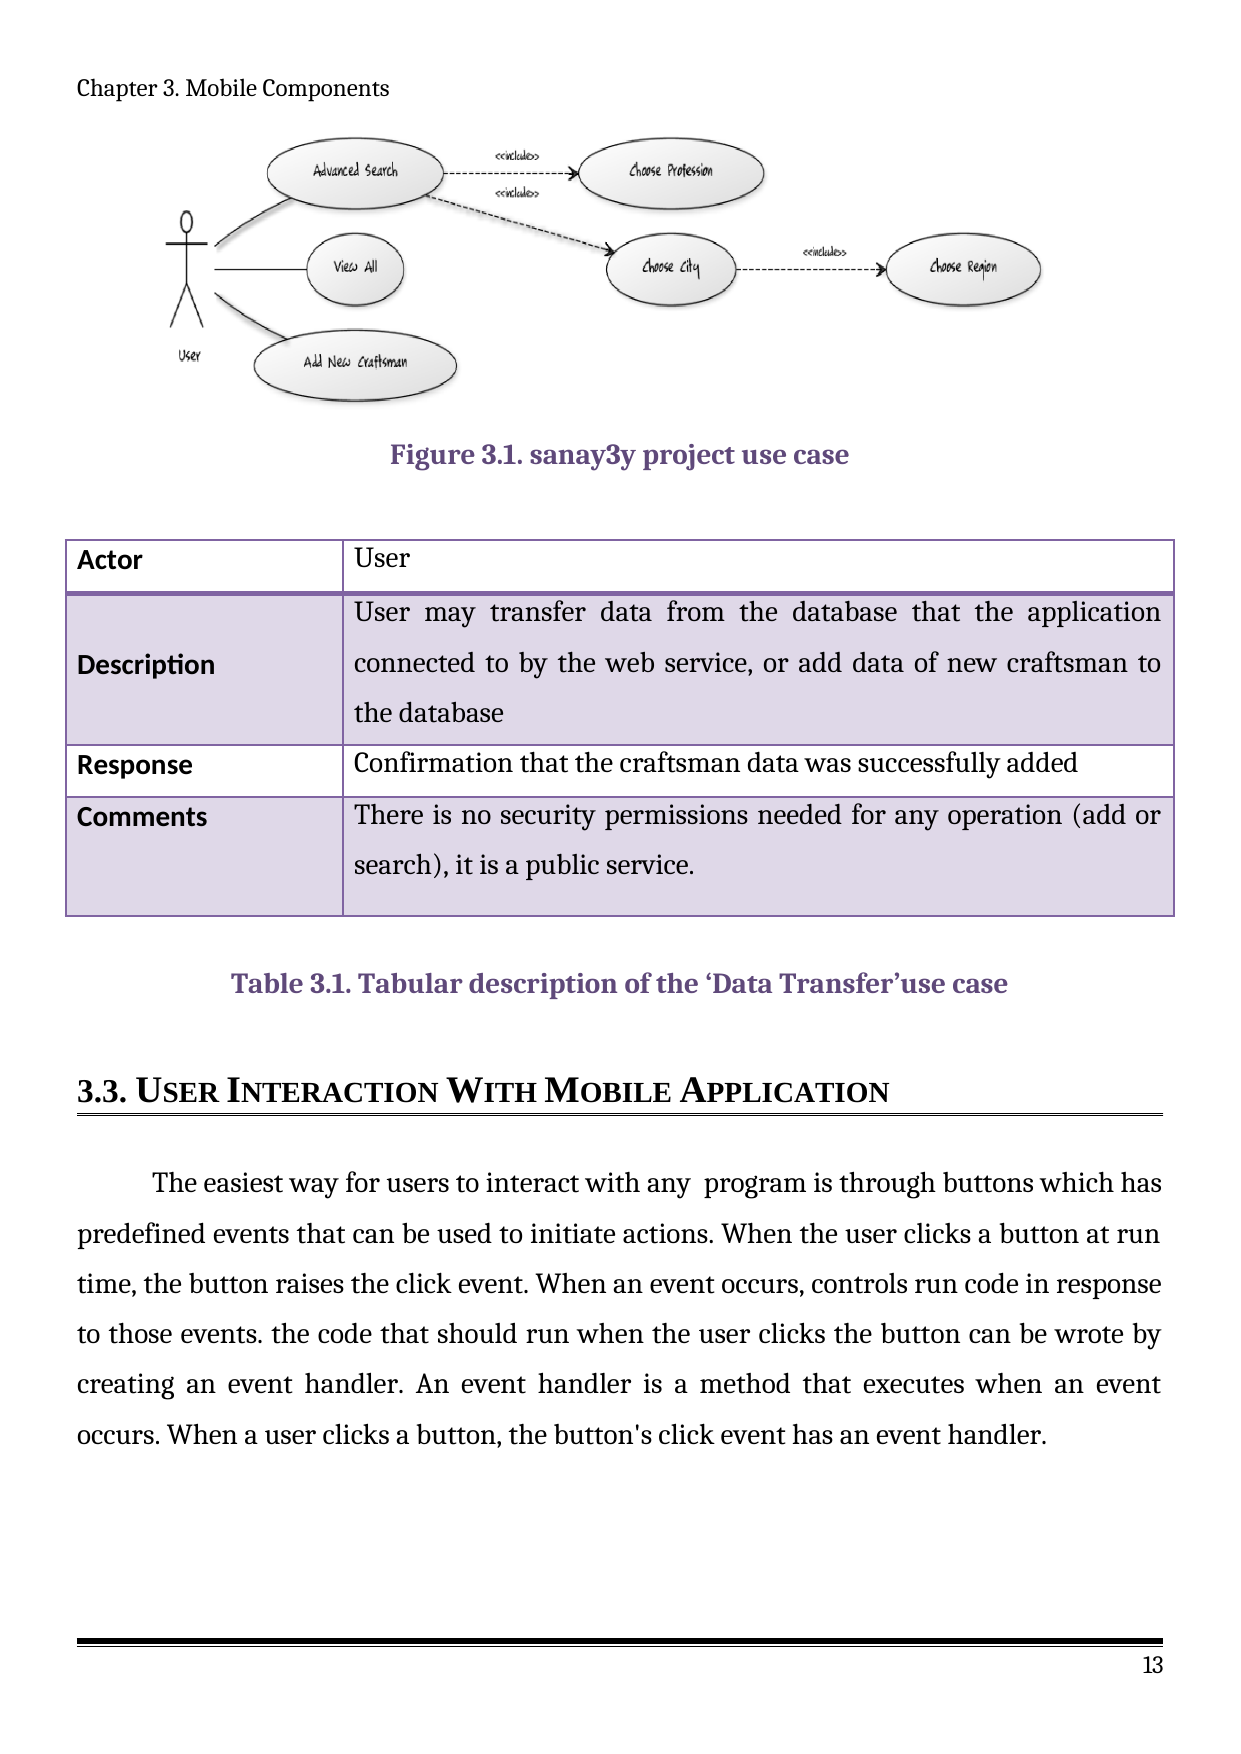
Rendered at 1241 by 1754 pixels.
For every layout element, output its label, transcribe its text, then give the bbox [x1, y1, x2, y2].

text Figure 3.1. sanay3y project use case [77, 438, 1163, 472]
table_cell Comments [67, 798, 342, 915]
table_cell There is no security permissions needed for any operation (add or search), it is a public service. [344, 798, 1173, 915]
table_header User [344, 541, 1173, 591]
table_header Actor [67, 541, 342, 591]
text 3.3. USER INTERACTION WITH MOBILE APPLICATION [77, 1068, 1163, 1113]
table_cell Description [67, 596, 342, 744]
table_cell Confirmation that the craftsman data was successfully added [344, 746, 1173, 796]
text The easiest way for users to interact with any program is through buttons which has predefined events that can be used to initiate actions. When the user clicks a button at run time, the button raises the click event. When an event occurs, controls run code in response to those events. the code that should run when the user clicks the button can be wrote by creating an event handler. An event handler is a method that executes when an event occurs. When a user clicks a button, the button's click event has an event handler. [77, 1166, 1163, 1452]
picture [151, 118, 1052, 424]
table_cell Response [67, 746, 342, 796]
table_cell User may transfer data from the database that the application connected to by the web service, or add data of new craftsman to the database [344, 596, 1173, 744]
text Table 3.1. Tabular description of the ‘Data Transfer’ use case [77, 967, 1163, 1001]
